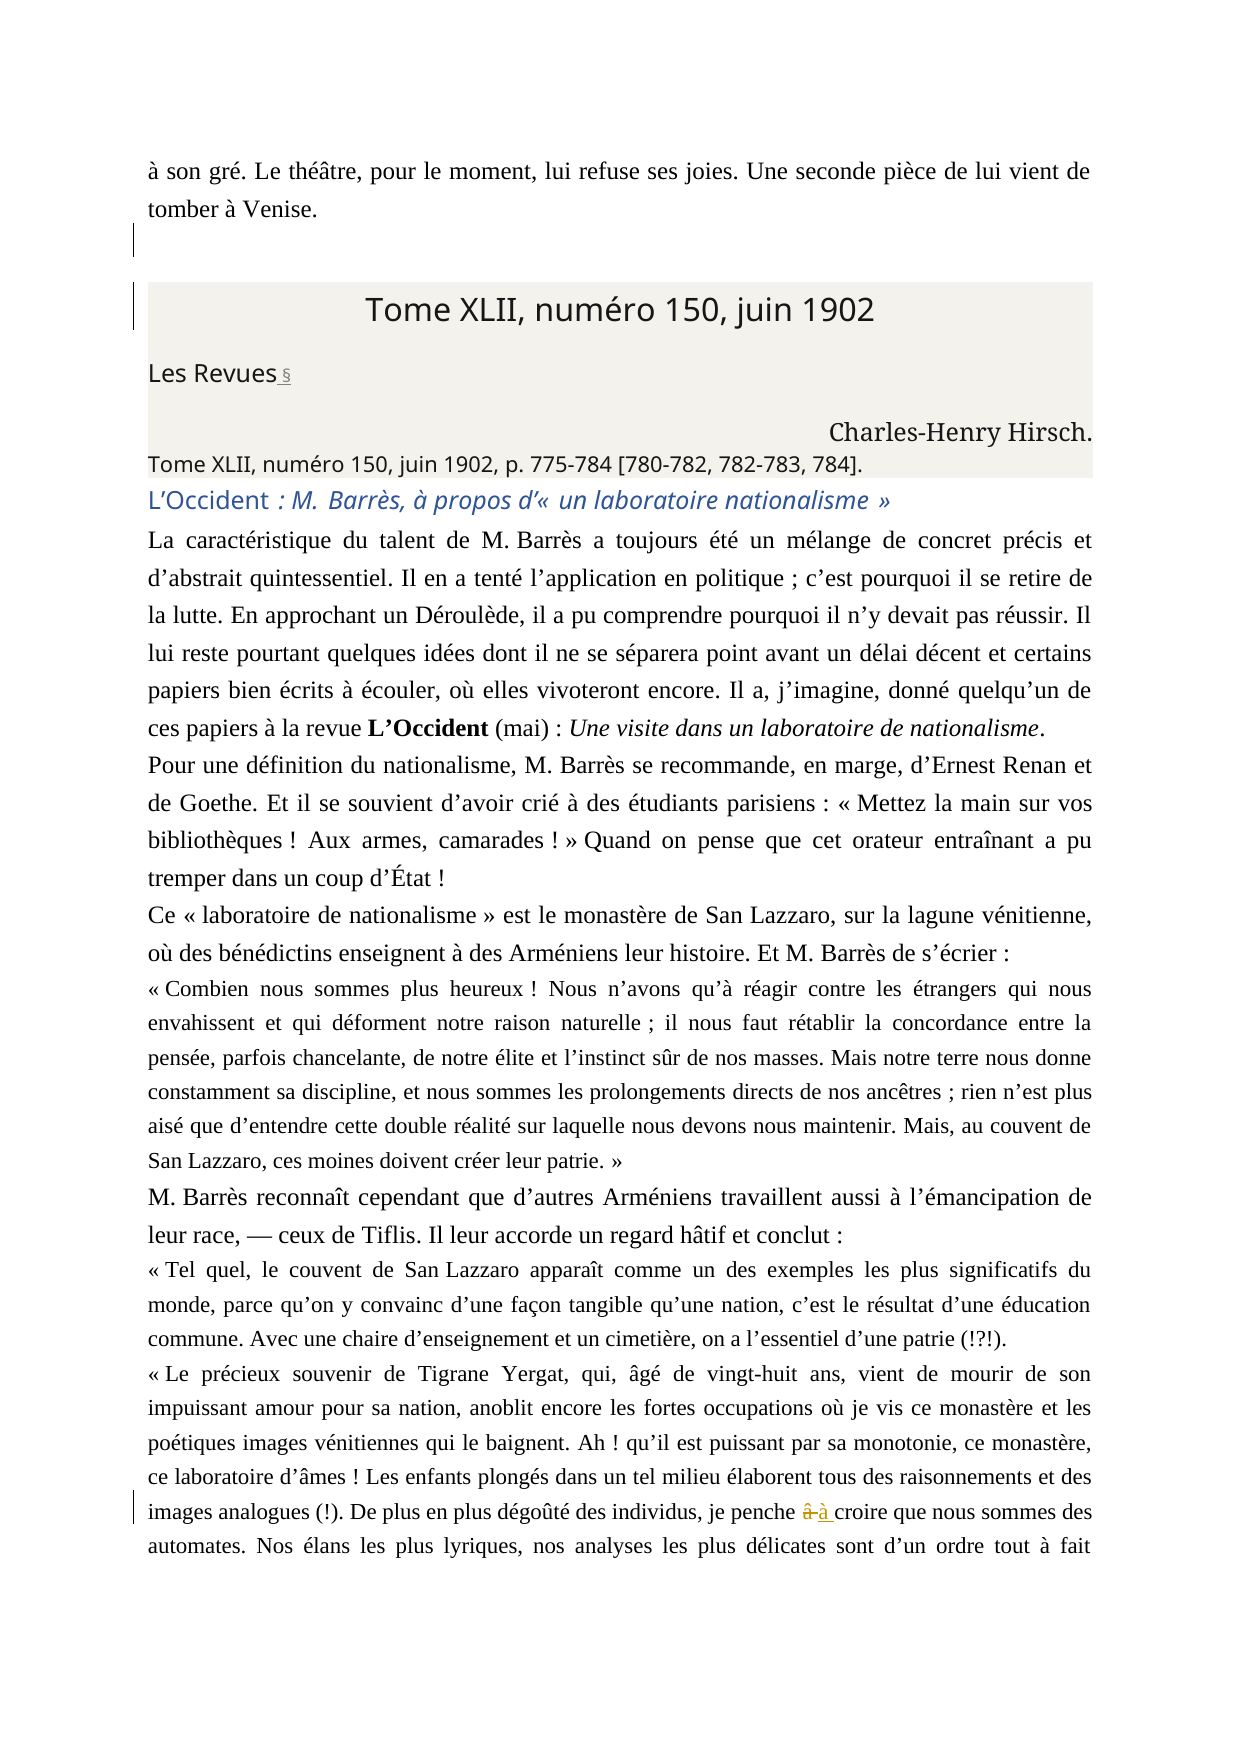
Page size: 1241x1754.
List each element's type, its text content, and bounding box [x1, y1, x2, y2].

text « Tel quel, le couvent de San Lazzaro apparaît comme un des exemples les plus significatifs du monde, parce qu’on y convainc d’une façon tangible qu’une nation, c’est le résultat d’une éducation commune. Avec une chaire d’enseignement et un cimetière, on a l’essentiel d’une patrie (!?!). [148, 1248, 1093, 1352]
text Tome XLII, numéro 150, juin 1902, p. 775-784 [780-782, 782-783, 784]. [148, 448, 1093, 478]
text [148, 1352, 1093, 1559]
subtitle Tome XLII, numéro 150, juin 1902 [148, 282, 1093, 330]
text Ce « laboratoire de nationalisme » est le monastère de San Lazzaro, sur la lagune vénitienne, où des bénédictins enseignent à des Arméniens leur histoire. Et M. Barrès de s’écrier : [148, 892, 1093, 967]
subtitle Les Revues § [148, 355, 1093, 389]
text La caractéristique du talent de M. Barrès a toujours été un mélange de concret précis et d’abstrait quintessentiel. Il en a tenté l’application en politique ; c’est pourquoi il se retire de la lutte. En approchant un Déroulède, il a pu comprendre pourquoi il n’y devait pas réussir. Il lui reste pourtant quelques idées dont il ne se séparera point avant un délai décent et certains papiers bien écrits à écouler, où elles vivoteront encore. Il a, j’imagine, donné quelqu’un de ces papiers à la revue L’Occident (mai) : Une visite dans un laboratoire de nationalisme. [148, 517, 1093, 742]
text « Combien nous sommes plus heureux ! Nous n’avons qu’à réagir contre les étrangers qui nous envahissent et qui déforment notre raison naturelle ; il nous faut rétablir la concordance entre la pensée, parfois chancelante, de notre élite et l’instinct sûr de nos masses. Mais notre terre nous donne constamment sa discipline, et nous sommes les prolongements directs de nos ancêtres ; rien n’est plus aisé que d’entendre cette double réalité sur laquelle nous devons nous maintenir. Mais, au couvent de San Lazzaro, ces moines doivent créer leur patrie. » [148, 967, 1093, 1173]
text Pour une définition du nationalisme, M. Barrès se recommande, en marge, d’Ernest Renan et de Goethe. Et il se souvient d’avoir crié à des étudiants parisiens : « Mettez la main sur vos bibliothèques ! Aux armes, camarades ! » Quand on pense que cet orateur entraînant a pu tremper dans un coup d’État ! [148, 742, 1093, 892]
text Charles-Henry Hirsch. [148, 414, 1093, 448]
text M. Barrès reconnaît cependant que d’autres Arméniens travaillent aussi à l’émancipation de leur race, — ceux de Tiflis. Il leur accorde un regard hâtif et conclut : [148, 1173, 1093, 1248]
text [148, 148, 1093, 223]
subtitle L’Occident : M. Barrès, à propos d’« un laboratoire nationalisme » [148, 482, 1093, 517]
